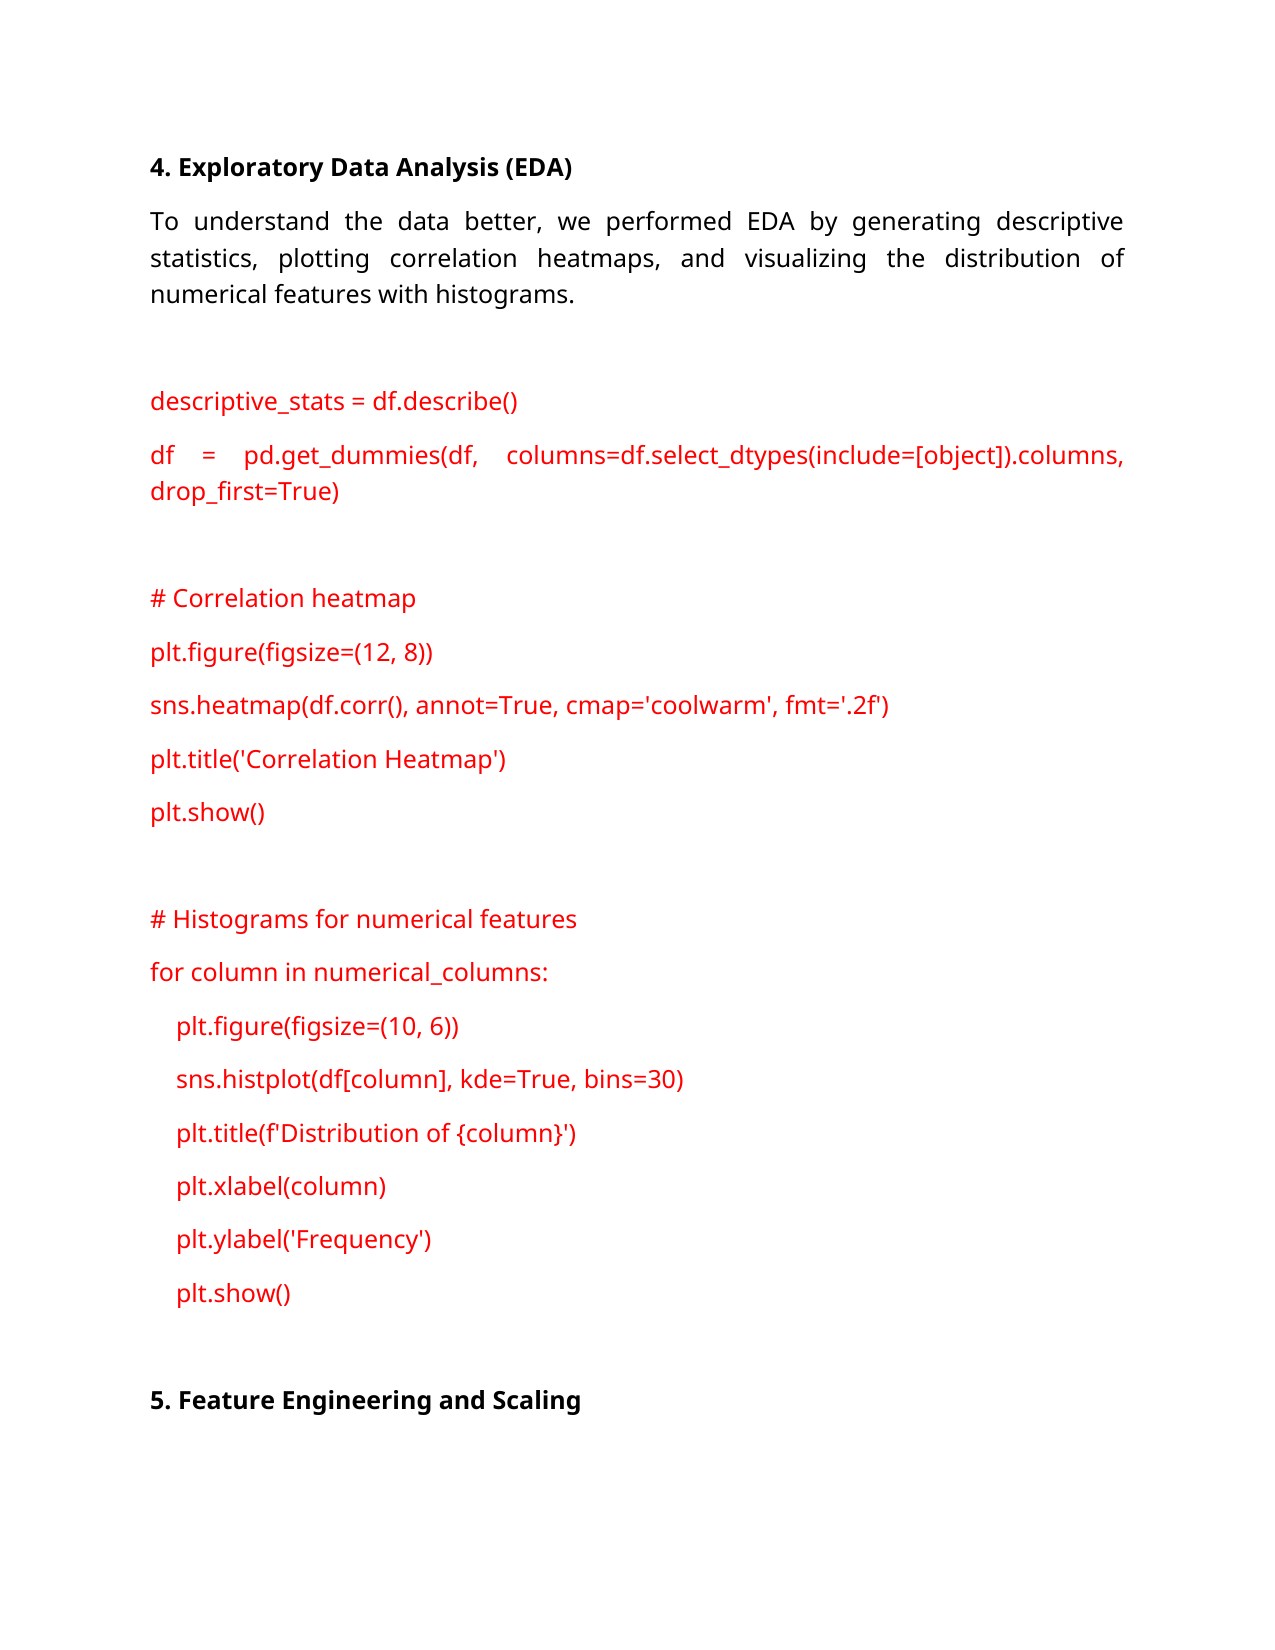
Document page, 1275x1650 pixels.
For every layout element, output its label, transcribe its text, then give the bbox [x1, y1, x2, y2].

text # Correlation heatmap [150, 581, 1125, 615]
text plt.figure(figsize=(10, 6)) [150, 1008, 1125, 1042]
text 4. Exploratory Data Analysis (EDA) [150, 150, 1125, 184]
text plt.figure(figsize=(12, 8)) [150, 634, 1125, 668]
text 5. Feature Engineering and Scaling [150, 1382, 1125, 1417]
text plt.ylabel('Frequency') [150, 1222, 1125, 1256]
text sns.heatmap(df.corr(), annot=True, cmap='coolwarm', fmt='.2f') [150, 688, 1125, 722]
text sns.histplot(df[column], kde=True, bins=30) [150, 1062, 1125, 1096]
text plt.xlabel(column) [150, 1169, 1125, 1203]
text To understand the data better, we performed EDA by generating descriptive statistics, plotting correlation heatmaps, and visualizing the distribution of numerical features with histograms. [150, 203, 1125, 311]
text df = pd.get_dummies(df, columns=df.select_dtypes(include=[object]).columns, drop_first=True) [150, 437, 1125, 508]
text descriptive_stats = df.describe() [150, 384, 1125, 418]
text plt.show() [150, 795, 1125, 829]
text for column in numerical_columns: [150, 955, 1125, 989]
text plt.title('Correlation Heatmap') [150, 741, 1125, 775]
text # Histograms for numerical features [150, 902, 1125, 936]
text plt.show() [150, 1276, 1125, 1310]
text plt.title(f'Distribution of {column}') [150, 1115, 1125, 1149]
